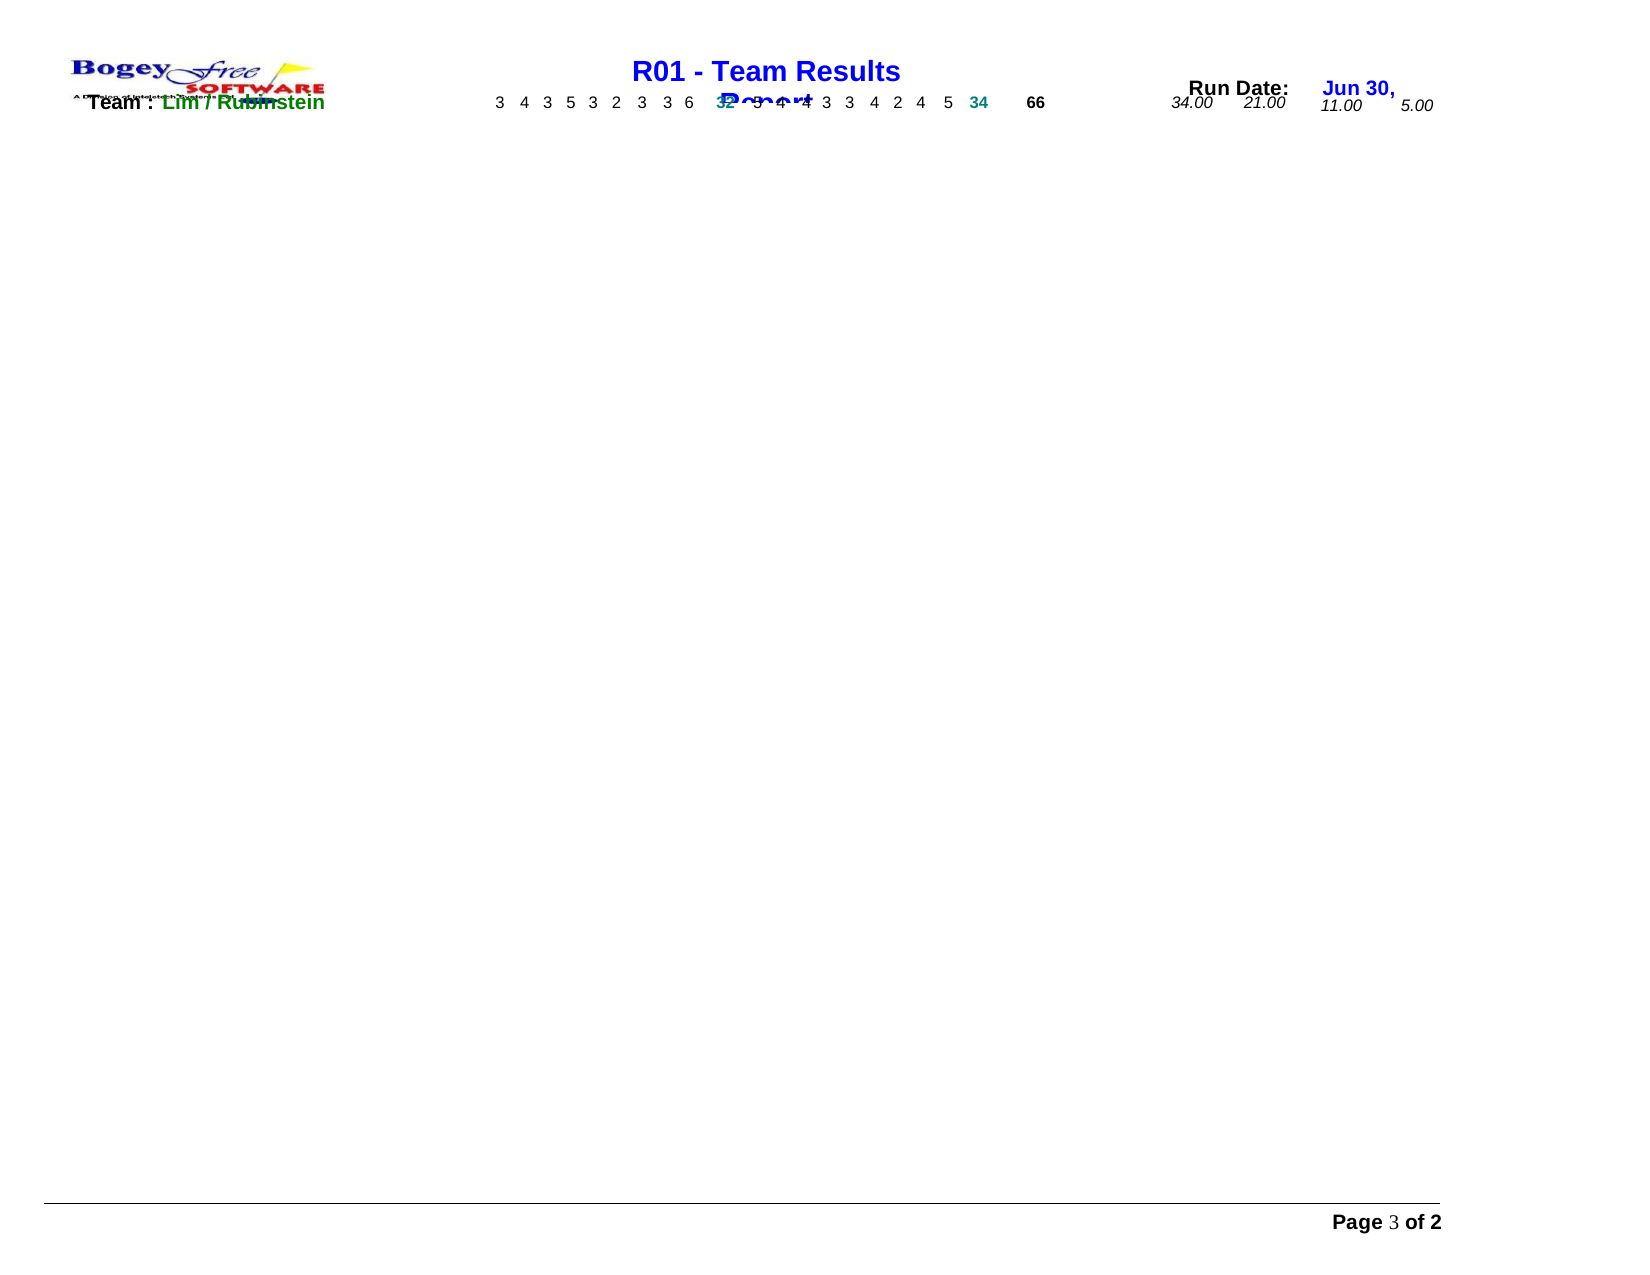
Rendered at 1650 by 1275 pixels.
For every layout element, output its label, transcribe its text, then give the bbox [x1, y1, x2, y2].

table_cell 11.00 [1302, 92, 1381, 125]
table_cell Team : [83, 92, 157, 125]
table_cell 34.00 [1108, 92, 1228, 125]
table_cell 3 [454, 92, 512, 125]
table_cell 2 [886, 92, 909, 125]
picture [68, 57, 332, 108]
table_cell 34 [961, 92, 1007, 125]
table_cell 3 [838, 92, 862, 125]
table_cell 6 [678, 92, 705, 125]
table_cell 3 [582, 92, 605, 125]
table_cell 3 [629, 92, 655, 125]
table_cell 4 [909, 92, 934, 125]
table_cell 5 [934, 92, 961, 125]
table_cell 4 [862, 92, 886, 125]
table_cell 66 [1007, 92, 1108, 125]
table_cell 4 [794, 92, 816, 125]
table_cell Lim / Rubinstein [158, 92, 454, 125]
table_cell 5.00 [1381, 92, 1437, 125]
table_cell 4 [512, 92, 536, 125]
table_cell 5 [559, 92, 582, 125]
table_cell 5 [744, 92, 769, 125]
table_cell 21.00 [1228, 92, 1302, 125]
table_cell 3 [536, 92, 559, 125]
table_cell 2 [605, 92, 629, 125]
table_cell 4 [769, 92, 793, 125]
table_cell 32 [705, 92, 744, 125]
table_cell 3 [655, 92, 678, 125]
table_cell 3 [816, 92, 838, 125]
